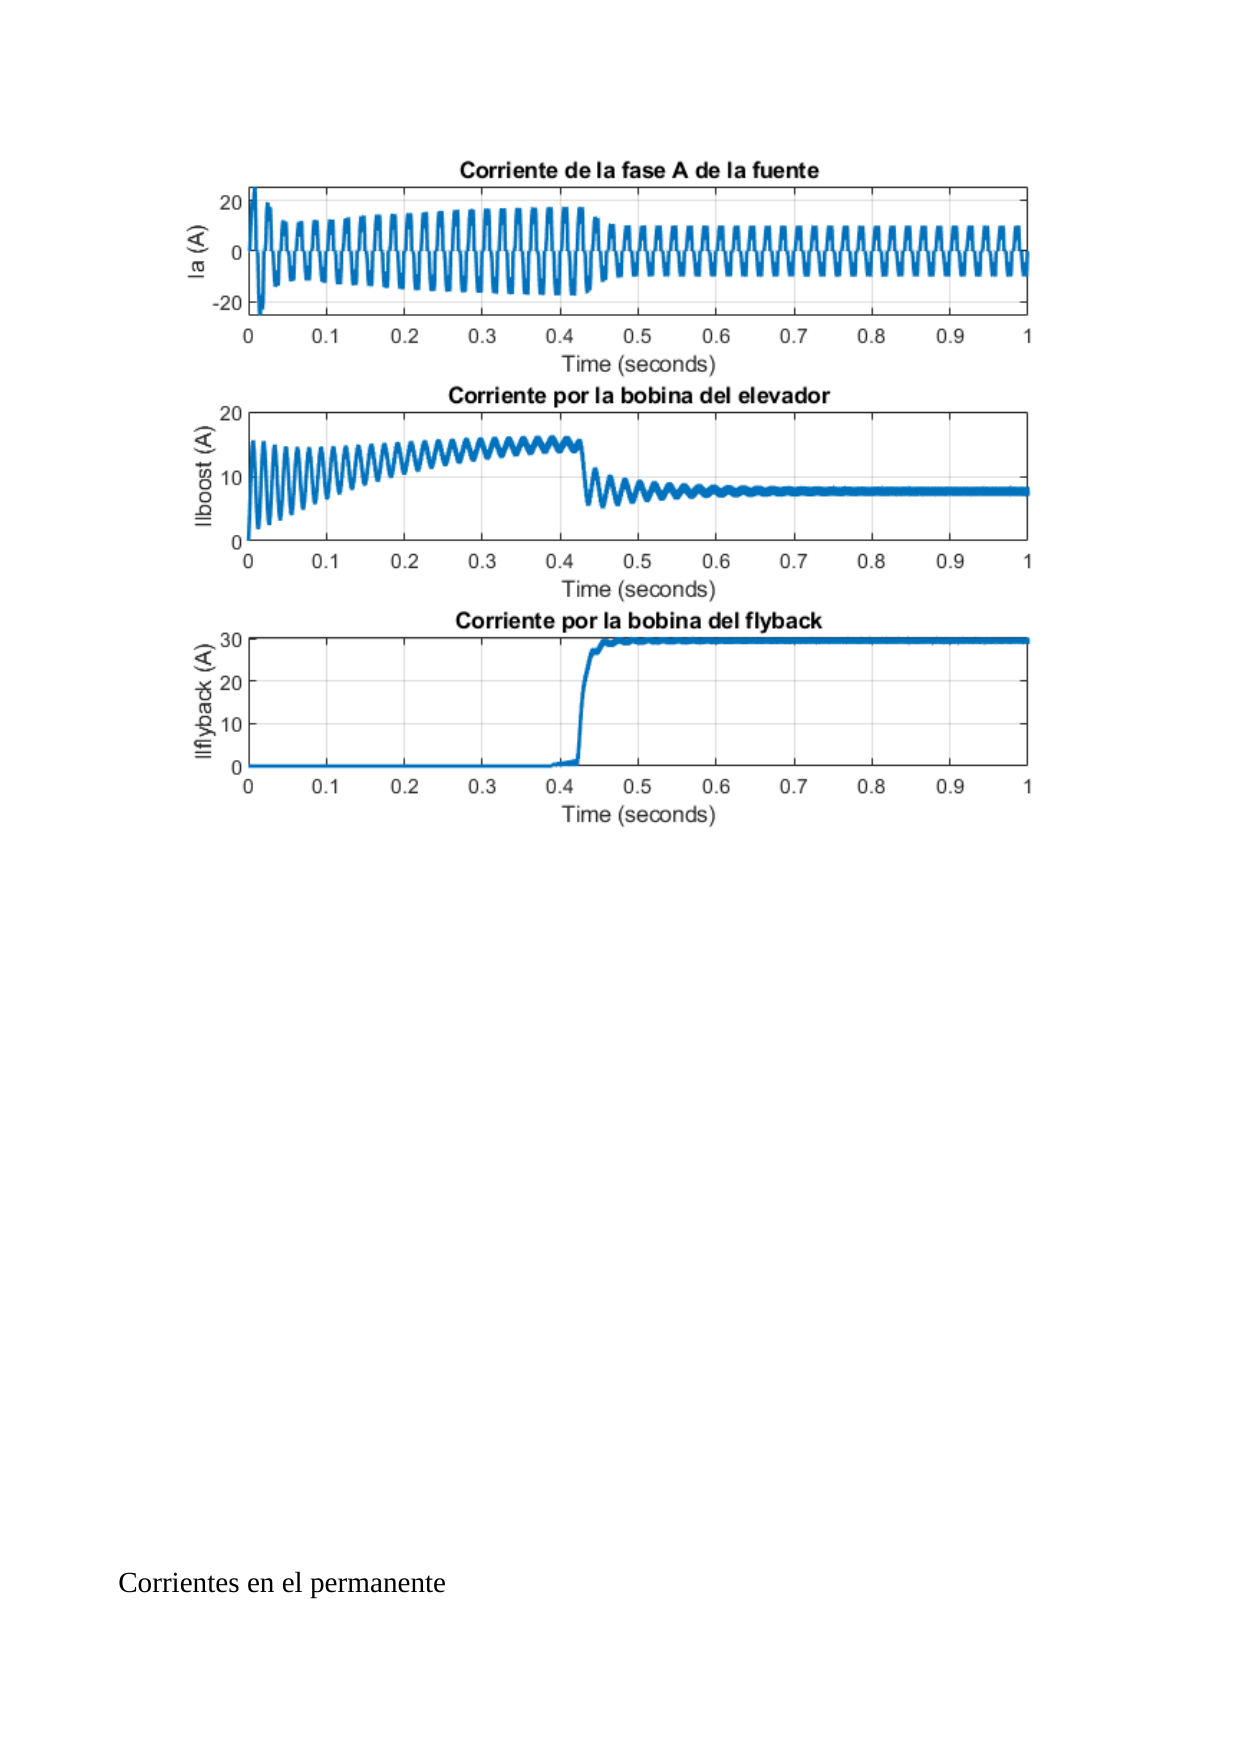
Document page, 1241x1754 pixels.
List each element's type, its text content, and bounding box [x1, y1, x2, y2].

text Corrientes en el permanente [118, 1566, 1122, 1599]
picture [118, 118, 1123, 871]
